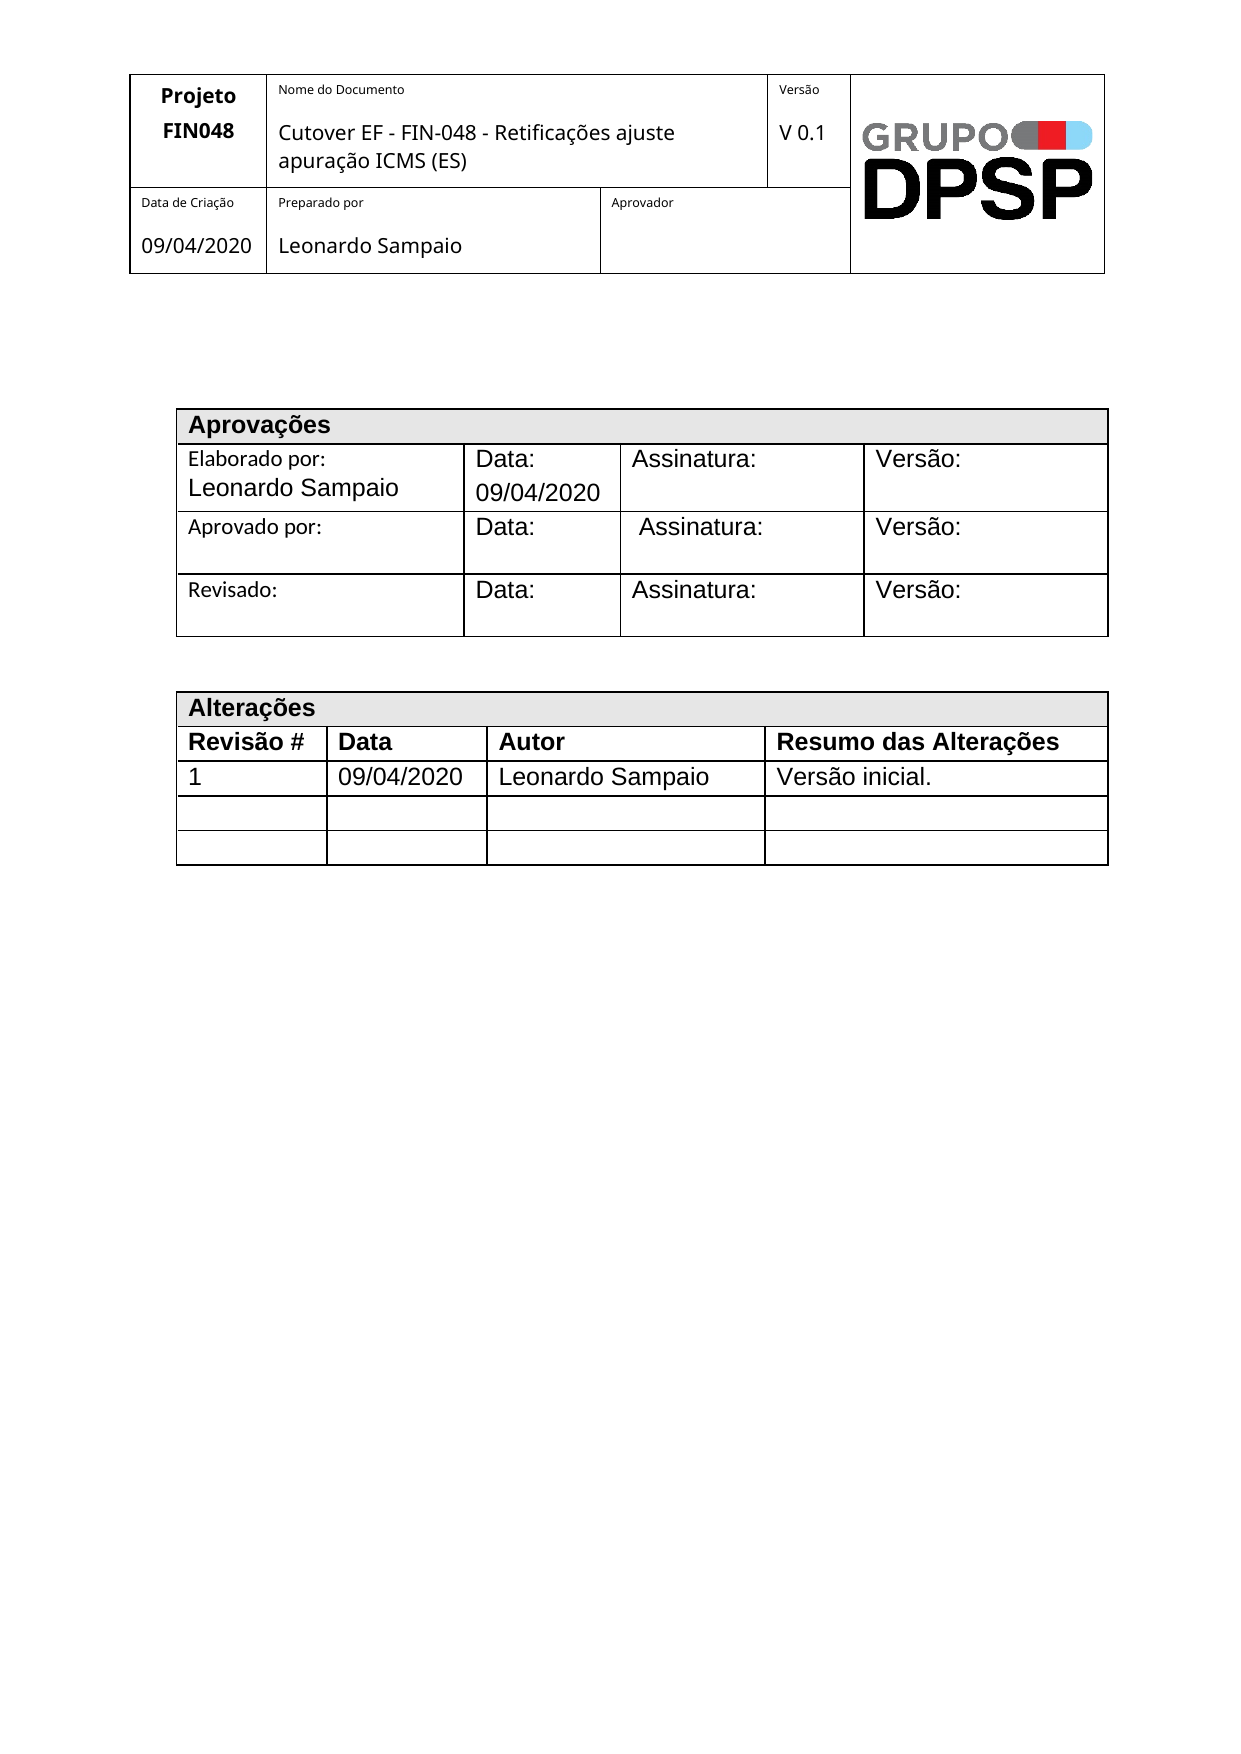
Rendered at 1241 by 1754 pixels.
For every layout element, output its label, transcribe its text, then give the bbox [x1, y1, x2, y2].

table_cell Versão: [865, 445, 1107, 511]
table_cell [488, 831, 764, 864]
table_cell Revisado: [177, 574, 463, 636]
table_cell [328, 797, 486, 829]
table_cell [328, 831, 486, 864]
table_cell Assinatura: [621, 512, 863, 573]
picture [862, 121, 1093, 220]
table_header Aprovações [177, 410, 1107, 443]
table_cell Autor [488, 727, 764, 760]
table_cell Data [328, 727, 486, 760]
table_cell [766, 797, 1107, 829]
table_cell 1 [177, 761, 326, 795]
table_cell Assinatura: [621, 445, 863, 511]
table_cell Data: [465, 575, 620, 636]
table_cell Aprovado por: [177, 512, 463, 573]
table_cell Versão: [865, 575, 1107, 636]
table_cell 09/04/2020 [328, 762, 486, 795]
table_header Alterações [177, 693, 1107, 726]
table_cell Data: [465, 512, 620, 573]
table_cell Resumo das Alterações [766, 727, 1107, 760]
table_cell Leonardo Sampaio [488, 762, 764, 795]
table_cell [177, 796, 326, 829]
table_cell Assinatura: [621, 575, 863, 636]
table_cell [488, 797, 764, 829]
table_cell Revisão # [177, 727, 326, 760]
table_cell [766, 831, 1107, 864]
table_cell Versão: [865, 512, 1107, 573]
table_cell Versão inicial. [766, 762, 1107, 795]
table_cell [177, 831, 326, 864]
table_cell Data: 09/04/2020 [465, 445, 620, 511]
table_cell Elaborado por: Leonardo Sampaio [177, 444, 463, 511]
